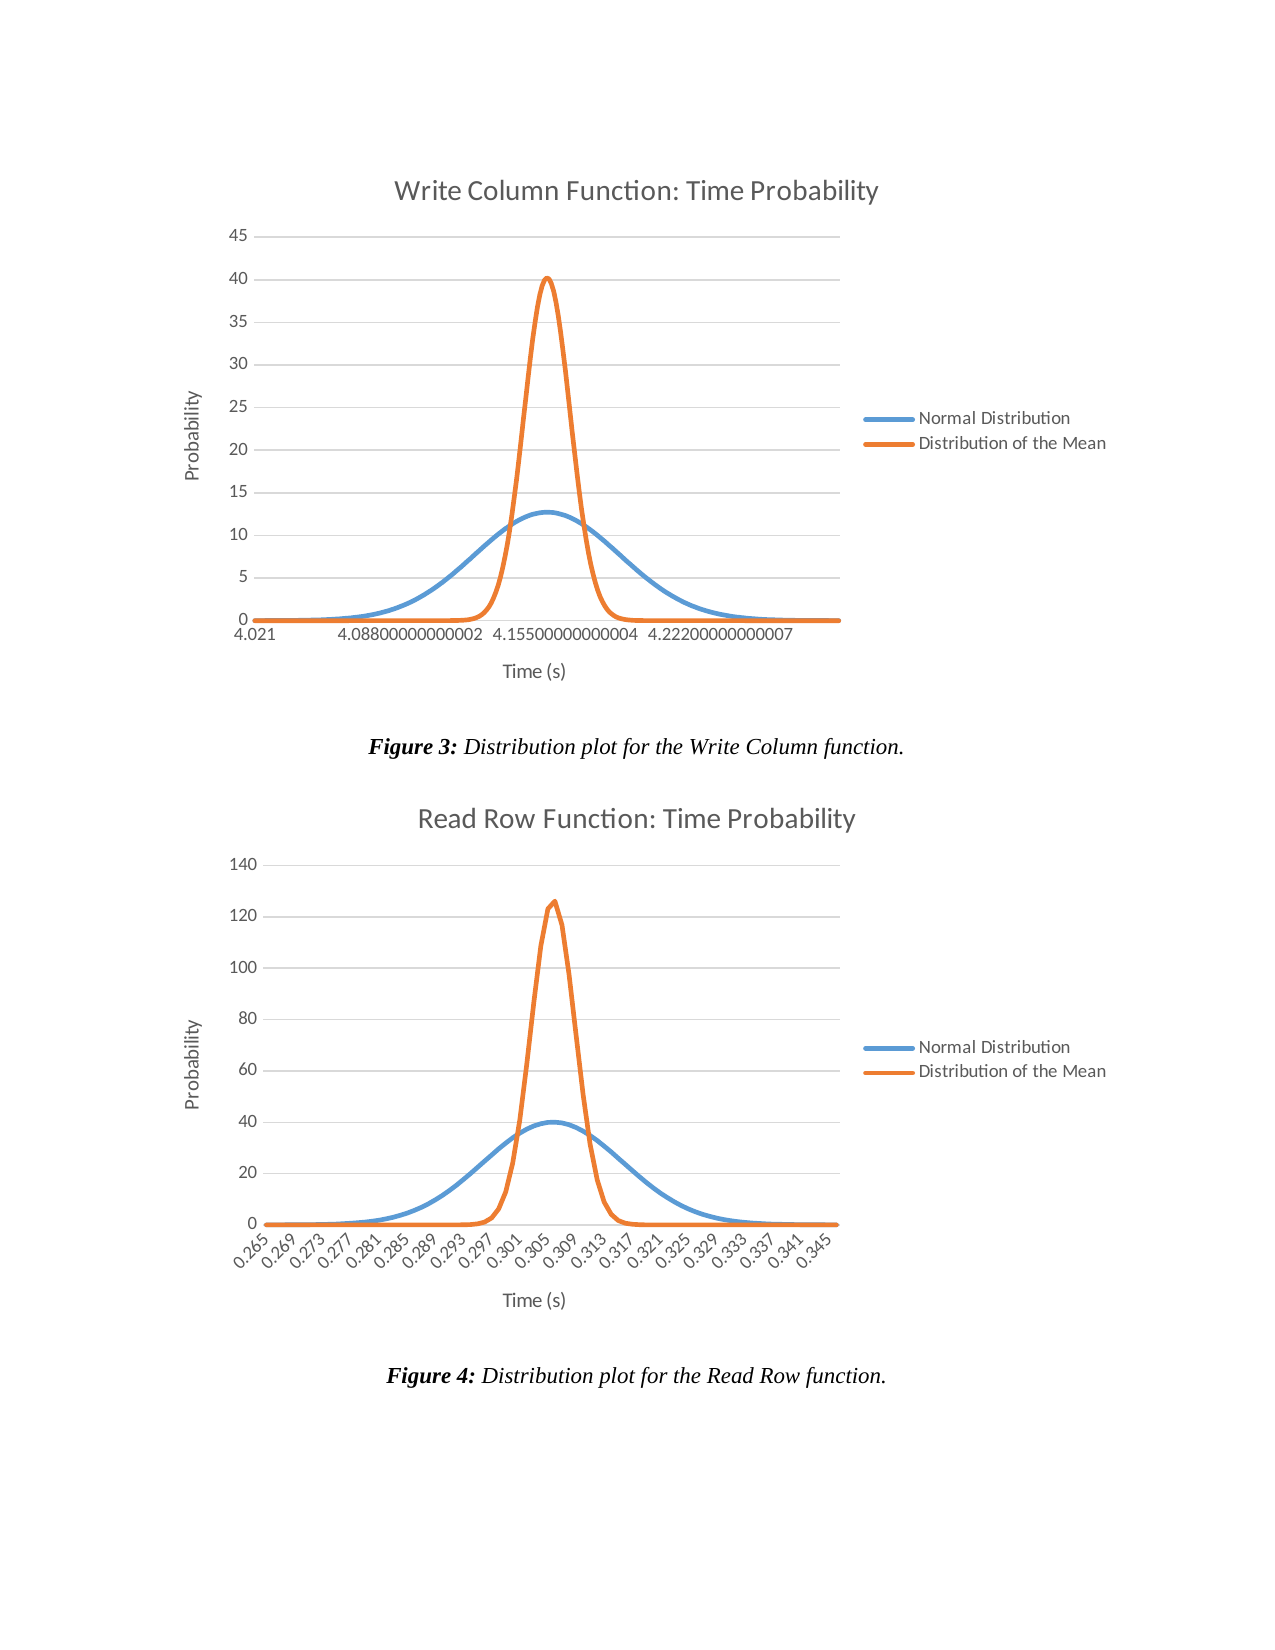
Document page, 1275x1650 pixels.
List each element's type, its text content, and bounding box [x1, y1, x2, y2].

text Figure 4: Distribution plot for the Read Row function. [150, 1362, 1125, 1388]
text Figure 3: Distribution plot for the Write Column function. [150, 733, 1125, 760]
